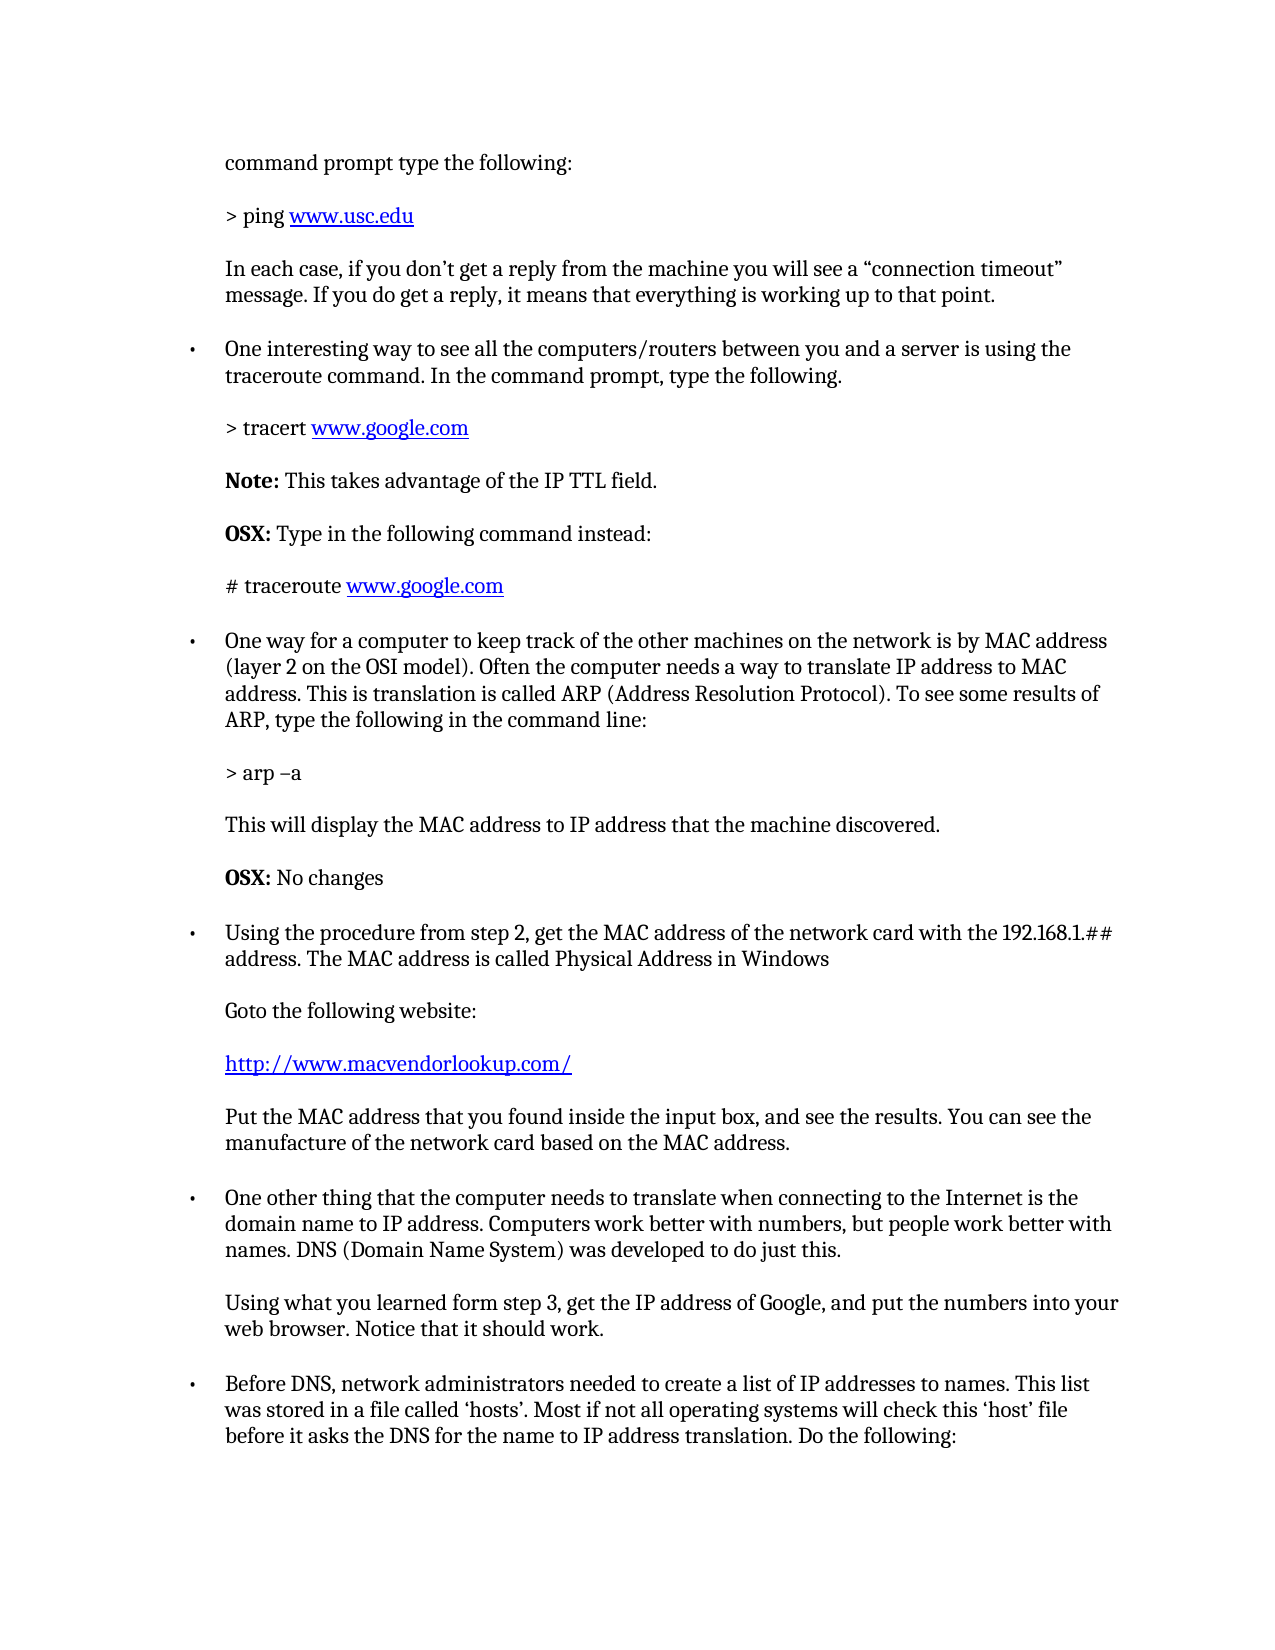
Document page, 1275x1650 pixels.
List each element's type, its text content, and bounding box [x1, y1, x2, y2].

text # traceroute www.google.com [225, 573, 1125, 628]
list One other thing that the computer needs to translate when connecting to the Internet is the domain name to IP address. Computers work better with numbers, but people work better with names. DNS (Domain Name System) was developed to do just this. Using what you learned form step 3, get the IP address of Google, and put the numbers into your web browser. Notice that it should work. [187, 1184, 1125, 1371]
text OSX: Type in the following command instead: [225, 521, 1125, 547]
text OSX: No changes [225, 865, 1125, 919]
list One way for a computer to keep track of the other machines on the network is by MAC address (layer 2 on the OSI model). Often the computer needs a way to translate IP address to MAC address. This is translation is called ARP (Address Resolution Protocol). To see some results of ARP, type the following in the command line: > arp –a This will display the MAC address to IP address that the machine discovered. [187, 628, 1125, 838]
list Using the procedure from step 2, get the MAC address of the network card with the 192.168.1.## address. The MAC address is called Physical Address in Windows Goto the following website: http://www.macvendorlookup.com/ Put the MAC address that you found inside the input box, and see the results. You can see the manufacture of the network card based on the MAC address. [187, 919, 1125, 1184]
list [187, 150, 1125, 336]
list One interesting way to see all the computers/routers between you and a server is using the traceroute command. In the command prompt, type the following. > tracert www.google.com Note: This takes advantage of the IP TTL field. [187, 336, 1125, 494]
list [187, 1371, 1125, 1476]
